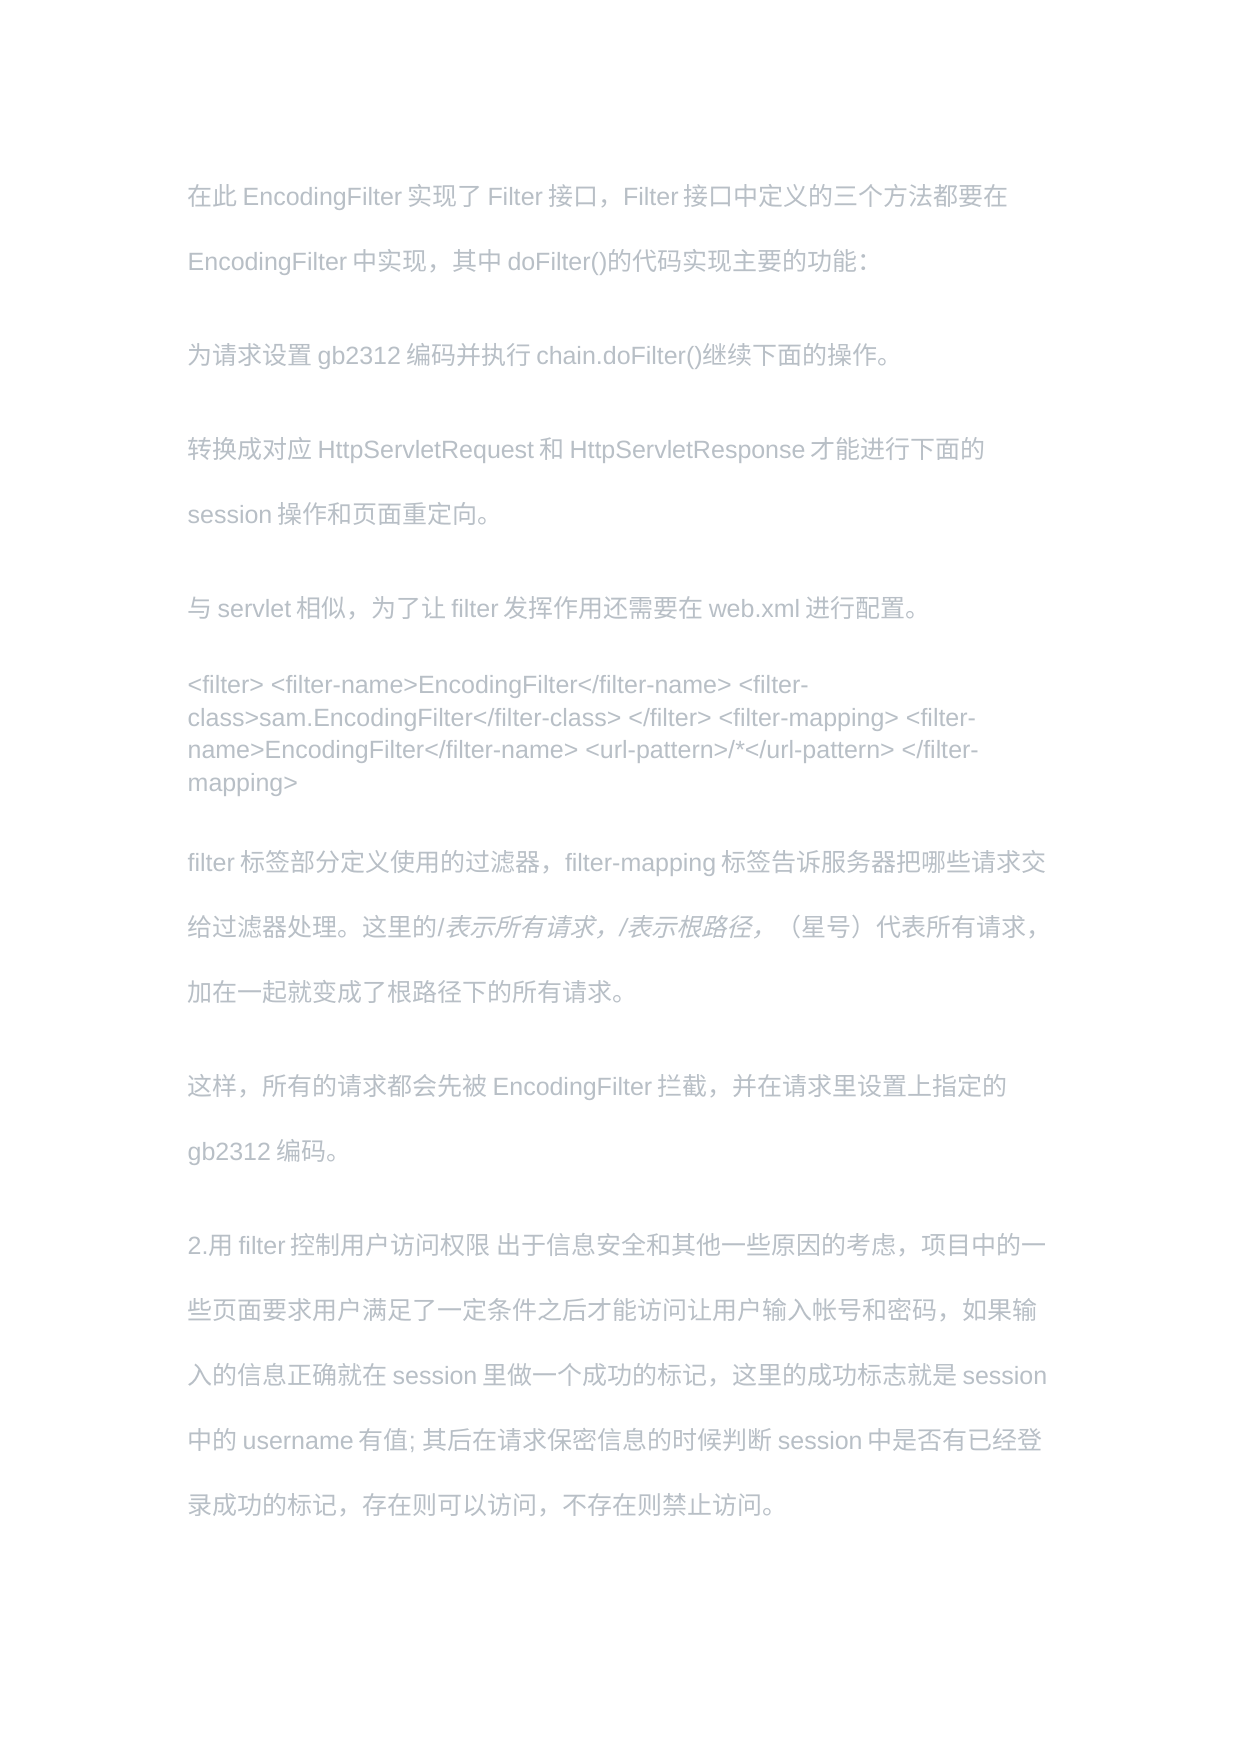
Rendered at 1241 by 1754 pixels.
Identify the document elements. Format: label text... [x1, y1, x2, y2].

text 与servlet相似，为了让filter发挥作用还需要在web.xml进行配置。 [187, 574, 1053, 639]
text 为请求设置gb2312编码并执行chain.doFilter()继续下面的操作。 [187, 321, 1053, 386]
text 在此EncodingFilter实现了Filter接口，Filter接口中定义的三个方法都要在EncodingFilter中实现，其中doFilter()的代码实现主要的功能： [187, 162, 1053, 292]
text 这样，所有的请求都会先被EncodingFilter拦截，并在请求里设置上指定的gb2312编码。 [187, 1052, 1053, 1182]
text 2.用filter控制用户访问权限 出于信息安全和其他一些原因的考虑，项目中的一些页面要求用户满足了一定条件之后才能访问让用户输入帐号和密码，如果输入的信息正确就在session里做一个成功的标记，这里的成功标志就是session中的username有值; 其后在请求保密信息的时候判断session中是否有已经登录成功的标记，存在则可以访问，不存在则禁止访问。 [187, 1211, 1053, 1536]
text filter标签部分定义使用的过滤器，filter-mapping标签告诉服务器把哪些请求交给过滤器处理。这里的/表示所有请求，/表示根路径，（星号）代表所有请求，加在一起就变成了根路径下的所有请求。 [187, 828, 1053, 1023]
text 转换成对应HttpServletRequest和HttpServletResponse才能进行下面的session操作和页面重定向。 [187, 415, 1053, 545]
text <filter> <filter-name>EncodingFilter</filter-name> <filter-class>sam.EncodingFilter</filter-class> </filter> <filter-mapping> <filter-name>EncodingFilter</filter-name> <url-pattern>/*</url-pattern> </filter-mapping> [187, 669, 1053, 799]
